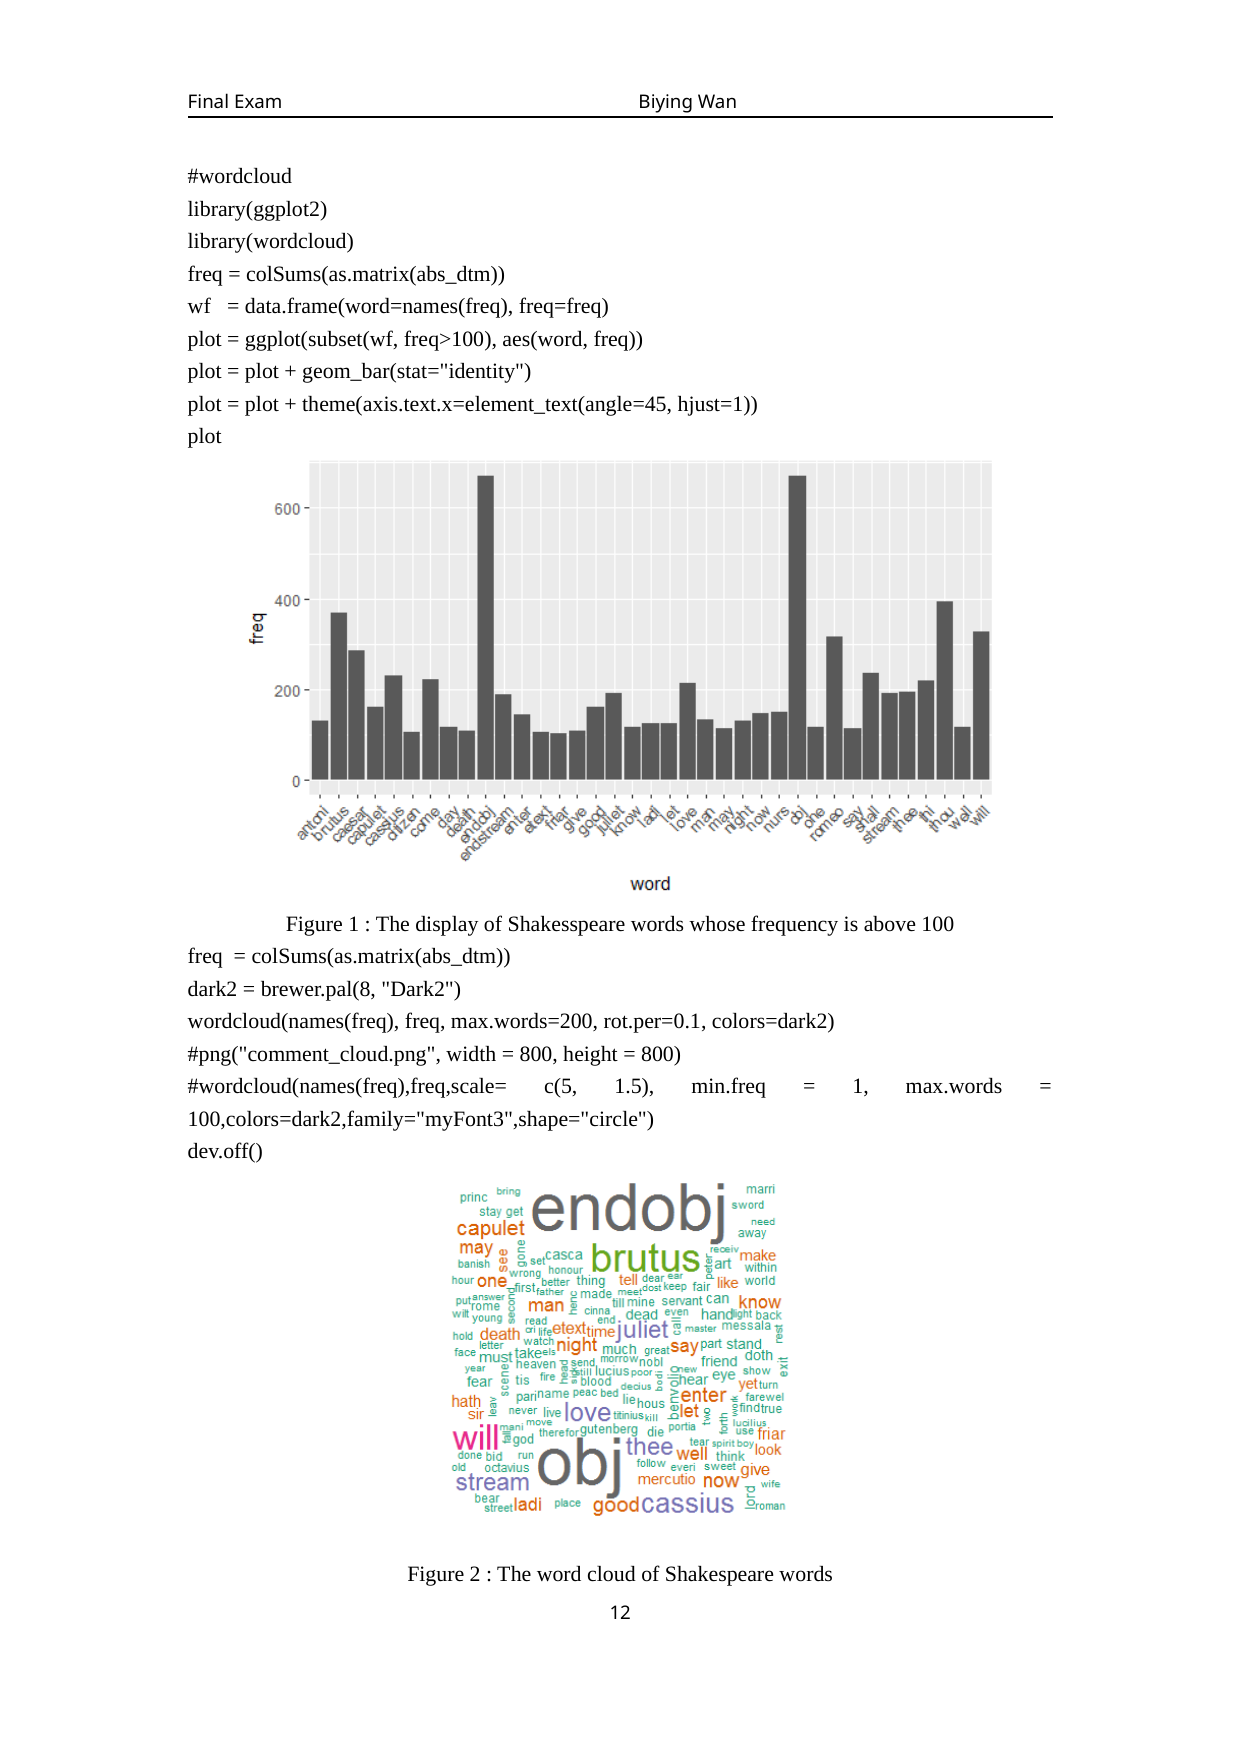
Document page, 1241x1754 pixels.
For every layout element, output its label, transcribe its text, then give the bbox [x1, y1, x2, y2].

text wf = data.frame(word=names(freq), freq=freq) [187, 290, 1053, 322]
text plot = plot + theme(axis.text.x=element_text(angle=45, hjust=1)) [187, 387, 1053, 420]
text dev.off() [187, 1135, 1053, 1167]
text dark2 = brewer.pal(8, "Dark2") [187, 972, 1053, 1005]
text plot = ggplot(subset(wf, freq>100), aes(word, freq)) [187, 322, 1053, 355]
text library(wordcloud) [187, 225, 1053, 257]
text plot [187, 420, 1053, 452]
text plot = plot + geom_bar(stat="identity") [187, 355, 1053, 387]
text Figure 1 : The display of Shakesspeare words whose frequency is above 100 [187, 907, 1053, 940]
text #png("comment_cloud.png", width = 800, height = 800) [187, 1037, 1053, 1070]
picture [311, 1167, 930, 1529]
text library(ggplot2) [187, 192, 1053, 225]
text wordcloud(names(freq), freq, max.words=200, rot.per=0.1, colors=dark2) [187, 1005, 1053, 1037]
picture [238, 452, 1002, 899]
text freq = colSums(as.matrix(abs_dtm)) [187, 257, 1053, 290]
text freq = colSums(as.matrix(abs_dtm)) [187, 940, 1053, 972]
text #wordcloud [187, 160, 1053, 192]
text #wordcloud(names(freq),freq,scale= c(5, 1.5), min.freq = 1, max.words = 100,colors=dark2,family="myFont3",shape="circle") [187, 1070, 1053, 1135]
text Figure 2 : The word cloud of Shakespeare words [187, 1557, 1053, 1590]
